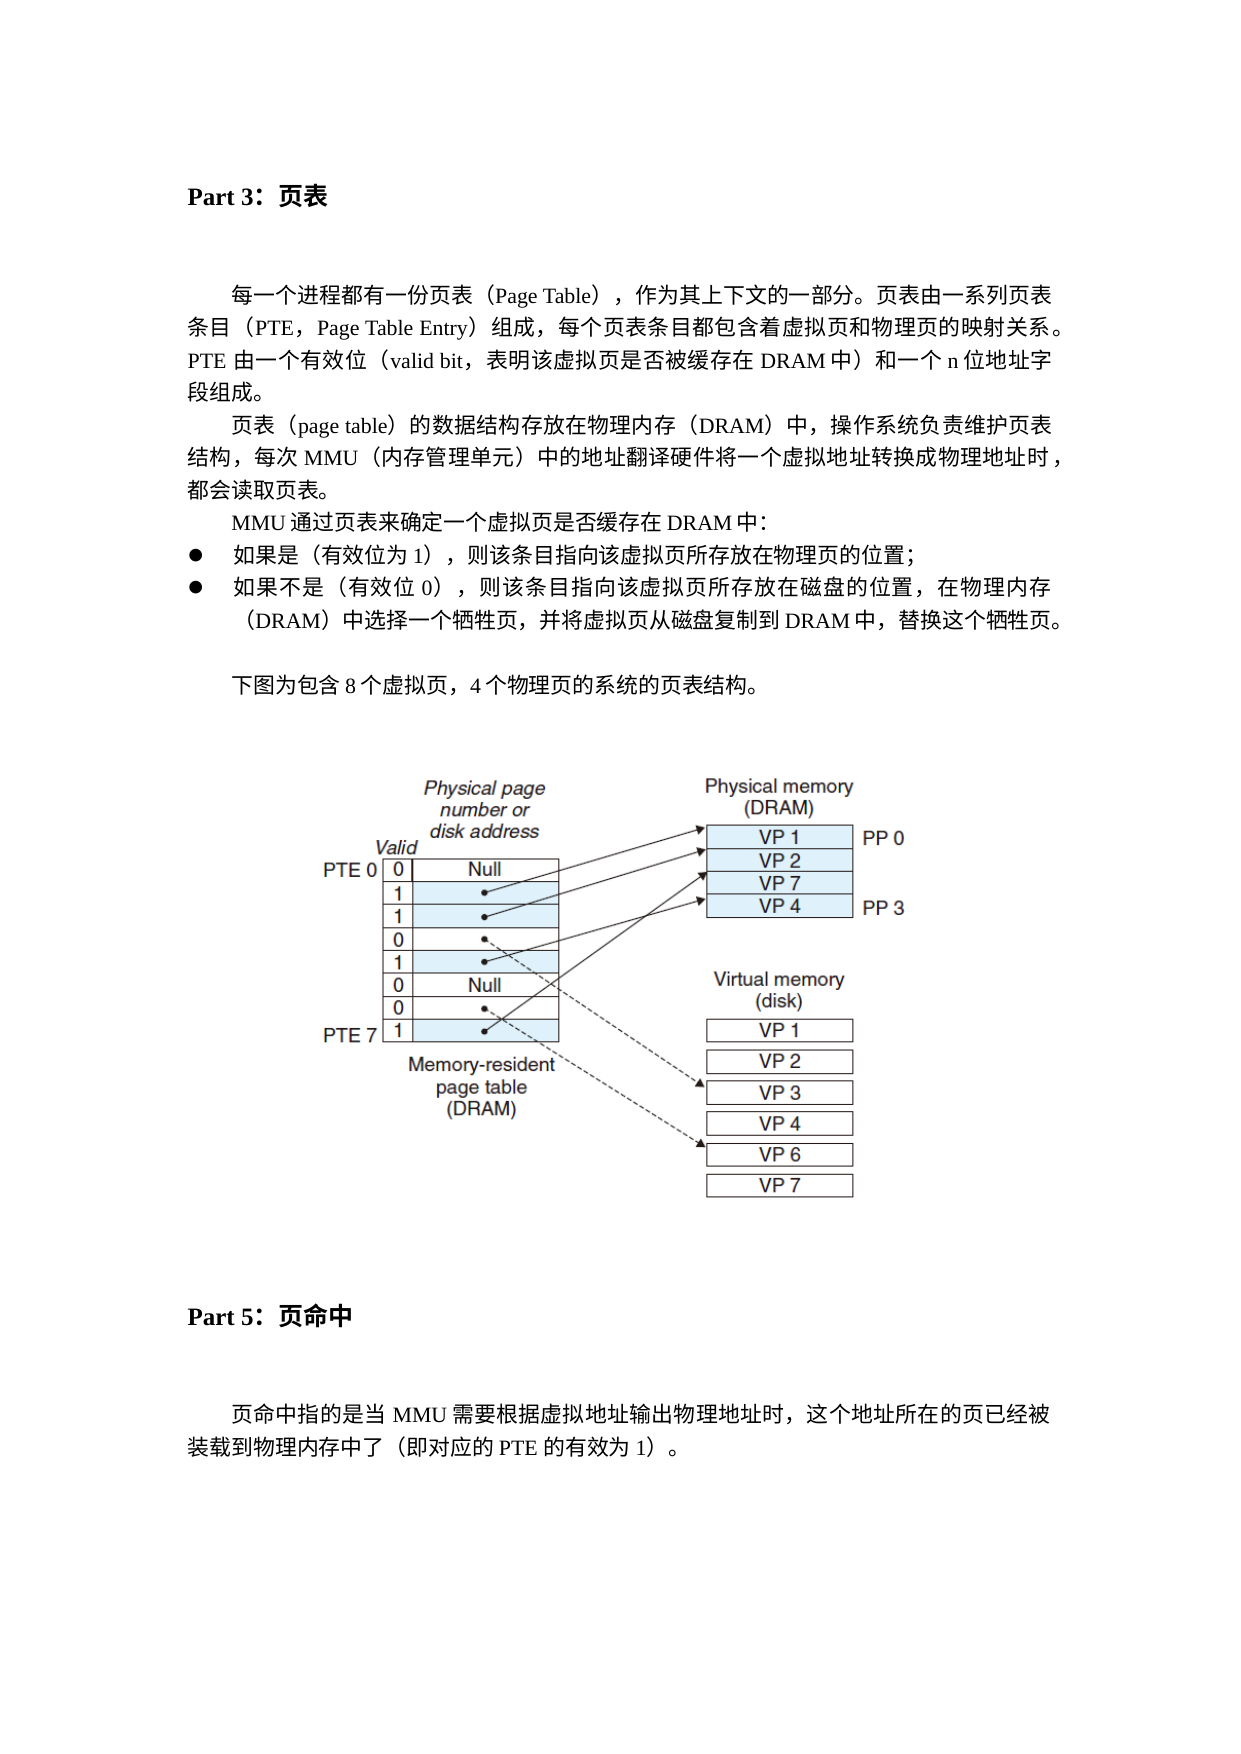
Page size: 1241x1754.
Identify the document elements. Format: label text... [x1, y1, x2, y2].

text 页命中指的是当 MMU需要根据虚拟地址输出物理地址时，这个地址所在的页已经被装载到物理内存中了（即对应的 PTE 的有效为 1）。 [187, 1397, 1053, 1462]
text 页表（page table）的数据结构存放在物理内存（DRAM）中，操作系统负责维护页表结构，每次MMU（内存管理单元）中的地址翻译硬件将一个虚拟地址转换成物理地址时，都会读取页表。 [187, 407, 1053, 505]
picture [292, 765, 949, 1219]
subtitle Part 3：页表 [187, 162, 1053, 227]
list 如果是（有效位为1），则该条目指向该虚拟页所存放在物理页的位置； [187, 537, 1053, 570]
text 下图为包含8个虚拟页，4个物理页的系统的页表结构。 [187, 667, 1053, 700]
subtitle Part 5：页命中 [187, 1282, 1053, 1347]
text 每一个进程都有一份页表（Page Table），作为其上下文的一部分。页表由一系列页表条目（PTE，Page Table Entry）组成，每个页表条目都包含着虚拟页和物理页的映射关系。PTE 由一个有效位（valid bit，表明该虚拟页是否被缓存在DRAM中）和一个n位地址字段组成。 [187, 277, 1053, 407]
text MMU通过页表来确定一个虚拟页是否缓存在DRAM中： [187, 505, 1053, 537]
list 如果不是（有效位0），则该条目指向该虚拟页所存放在磁盘的位置，在物理内存（DRAM）中选择一个牺牲页，并将虚拟页从磁盘复制到DRAM中，替换这个牺牲页。 [187, 570, 1053, 635]
